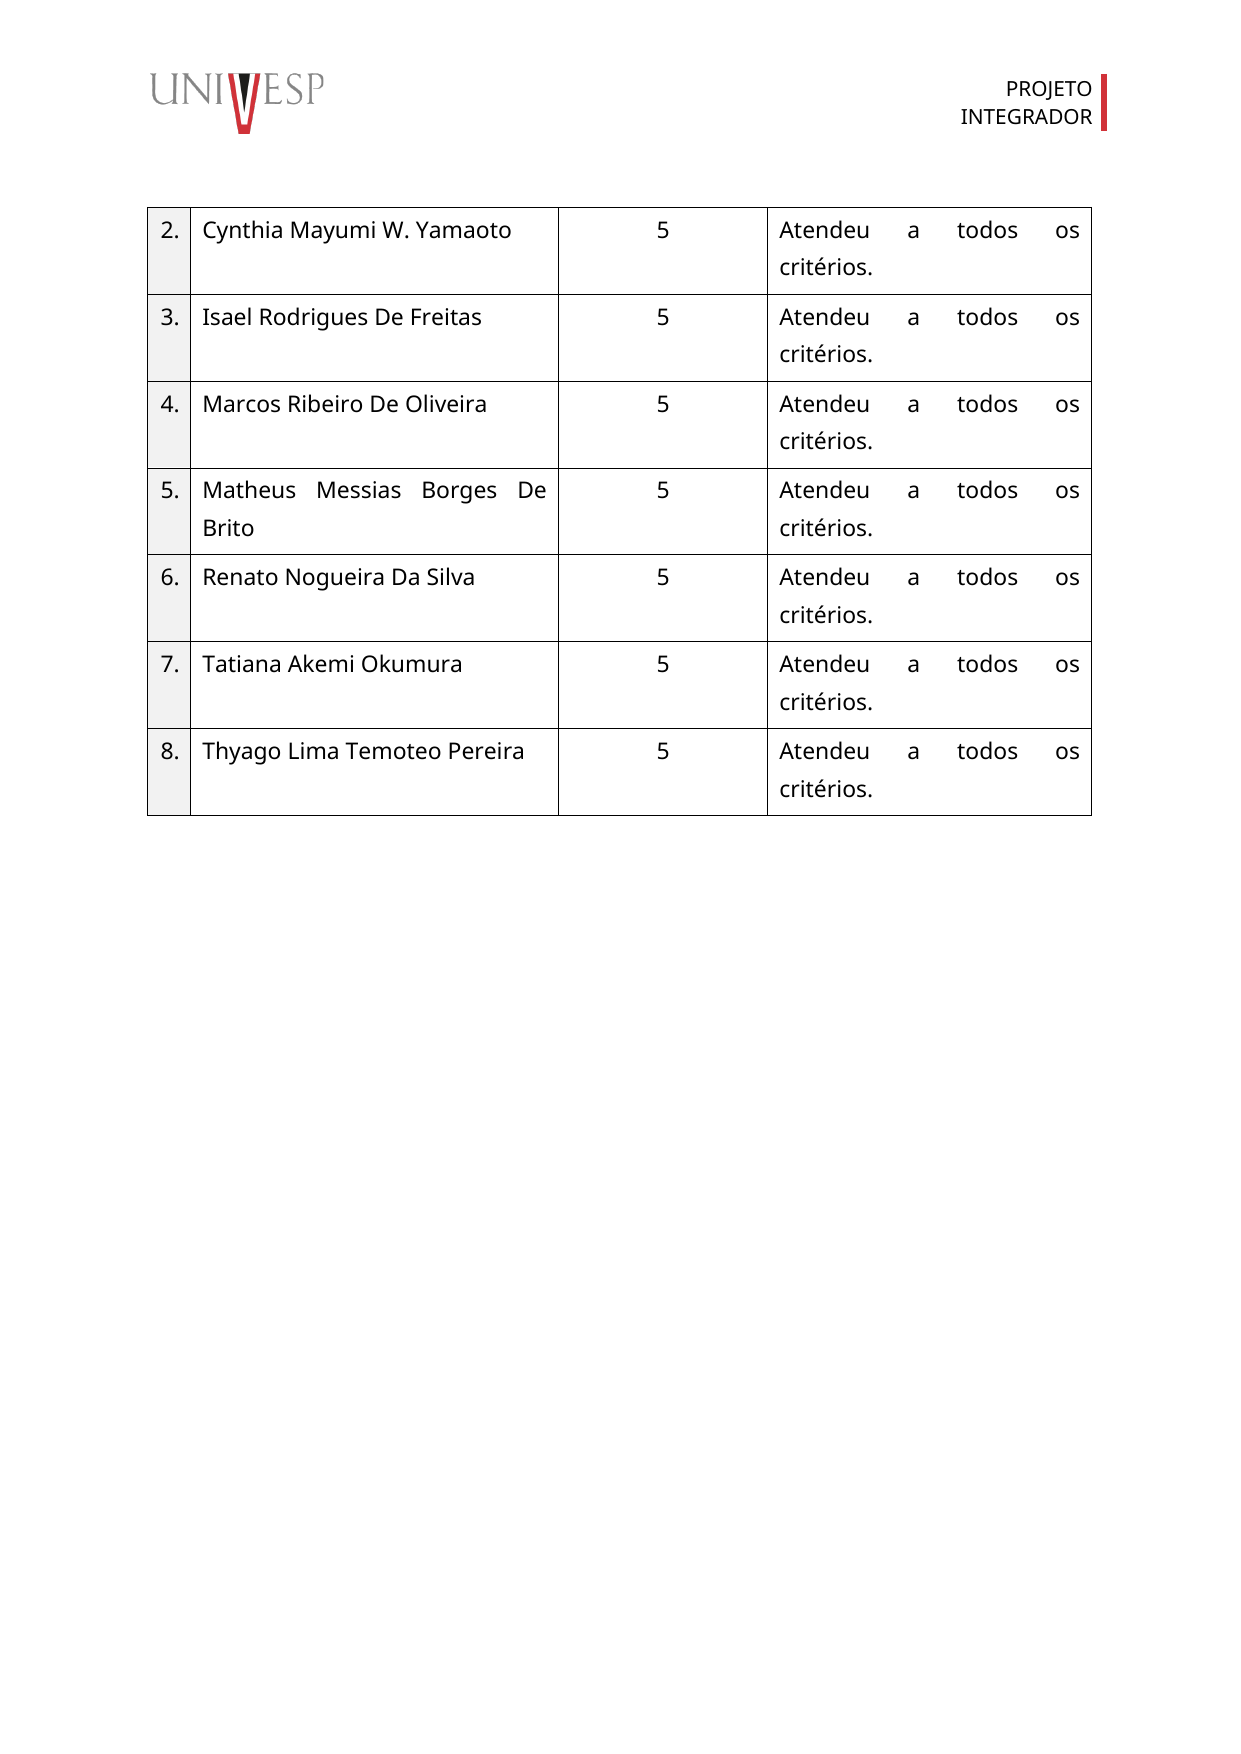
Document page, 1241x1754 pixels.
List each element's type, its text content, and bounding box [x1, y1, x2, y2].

table_cell Cynthia Mayumi W. Yamaoto [191, 208, 558, 294]
table_cell 5 [559, 642, 767, 728]
table_cell 6. [148, 555, 190, 641]
table_cell Atendeu a todos os critérios. [768, 295, 1091, 381]
table_cell Marcos Ribeiro De Oliveira [191, 382, 558, 467]
table_cell 5 [559, 469, 767, 554]
table_cell 8. [148, 729, 190, 815]
table_cell 2. [148, 208, 190, 294]
table_cell 5 [559, 382, 767, 467]
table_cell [768, 208, 1091, 294]
table_cell Thyago Lima Temoteo Pereira [191, 729, 558, 815]
table_cell Atendeu a todos os critérios. [768, 642, 1091, 728]
table_cell Matheus Messias Borges De Brito [191, 469, 558, 554]
table_cell Atendeu a todos os critérios. [768, 729, 1091, 815]
table_cell Isael Rodrigues De Freitas [191, 295, 558, 381]
table_cell Atendeu a todos os critérios. [768, 382, 1091, 467]
table_cell 5 [559, 208, 767, 294]
table_cell 5 [559, 295, 767, 381]
table_cell 5 [559, 555, 767, 641]
table_cell Renato Nogueira Da Silva [191, 555, 558, 641]
table_cell Atendeu a todos os critérios. [768, 555, 1091, 641]
table_cell 7. [148, 642, 190, 728]
table_cell 5. [148, 469, 190, 554]
table_cell 4. [148, 382, 190, 467]
table_cell Atendeu a todos os critérios. [768, 469, 1091, 554]
table_cell 5 [559, 729, 767, 815]
picture [150, 73, 324, 134]
table_cell 3. [148, 295, 190, 381]
table_cell Tatiana Akemi Okumura [191, 642, 558, 728]
